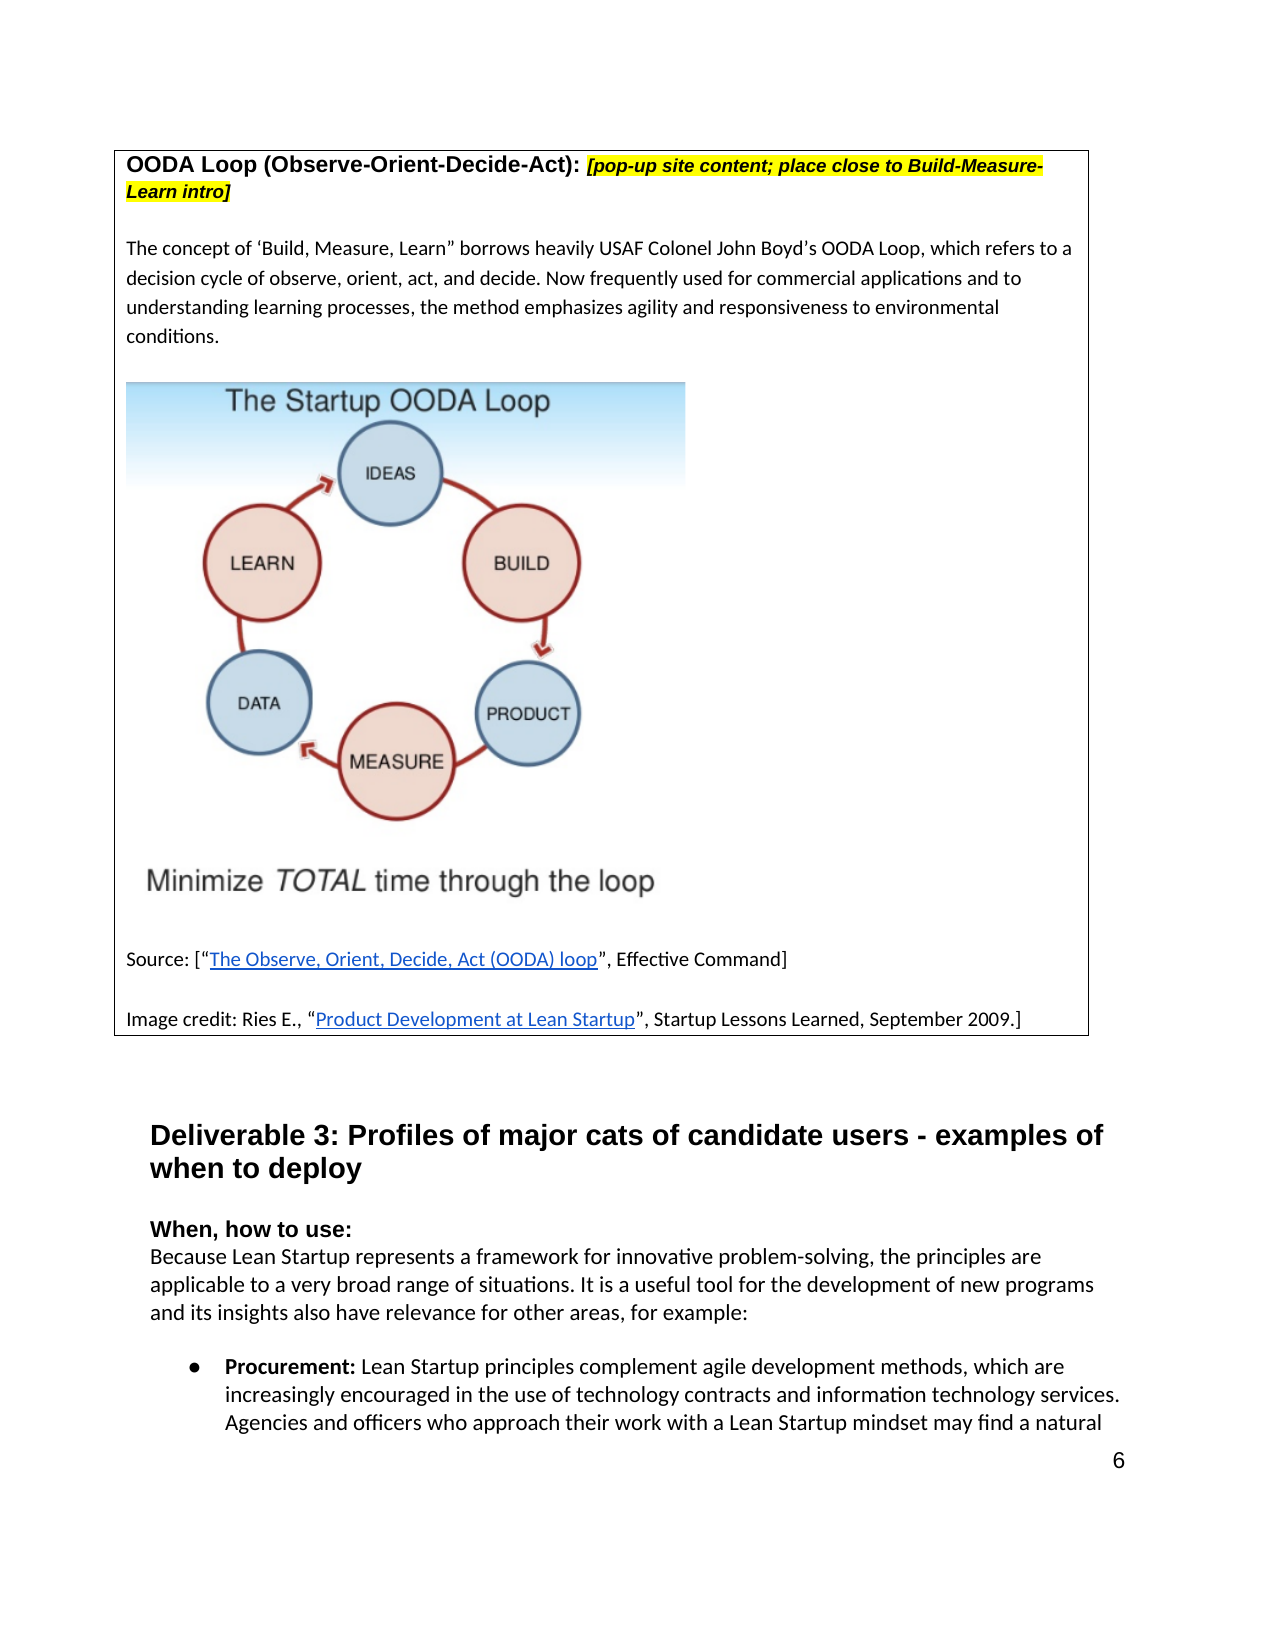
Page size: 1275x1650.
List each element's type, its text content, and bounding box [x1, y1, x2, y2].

text Deliverable 3: Profiles of major cats of candidate users - examples of when to deploy [150, 1118, 1125, 1185]
text When, how to use: [150, 1216, 1125, 1242]
picture [126, 382, 686, 913]
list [187, 1352, 1125, 1436]
table_header OODA Loop (Observe-Orient-Decide-Act): [pop-up site content; place close to Build-Measure-Learn intro] The concept of ‘Build, Measure, Learn” borrows heavily USAF Colonel John Boyd’s OODA Loop, which refers to a decision cycle of observe, orient, act, and decide. Now frequently used for commercial applications and to understanding learning processes, the method emphasizes agility and responsiveness to environmental conditions. Source: [“The Observe, Orient, Decide, Act (OODA) loop”, Effective Command] Image credit: Ries E., “Product Development at Lean Startup”, Startup Lessons Learned, September 2009.] [115, 151, 1088, 1035]
text Because Lean Startup represents a framework for innovative problem-solving, the principles are applicable to a very broad range of situations. It is a useful tool for the development of new programs and its insights also have relevance for other areas, for example: [150, 1242, 1125, 1326]
